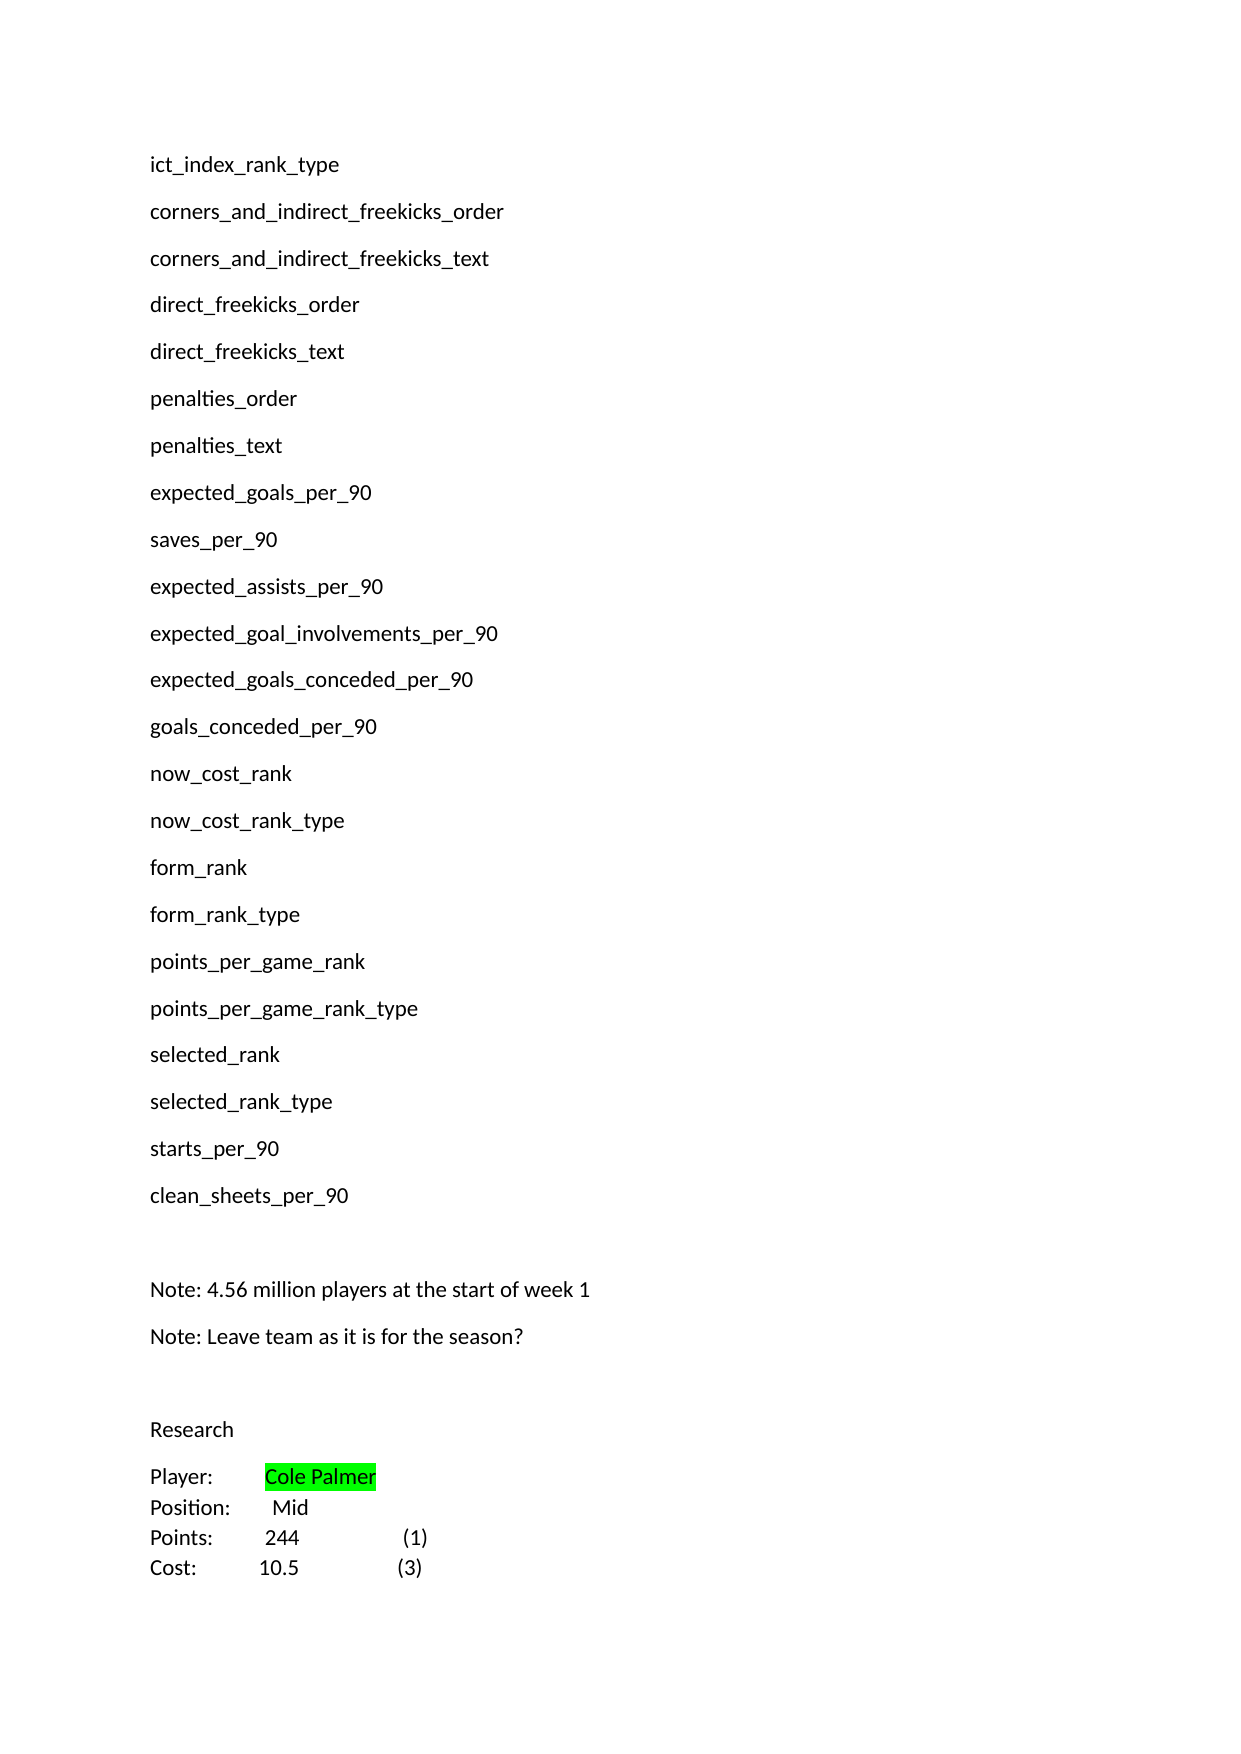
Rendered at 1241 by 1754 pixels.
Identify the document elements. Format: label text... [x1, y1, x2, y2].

text direct_freekicks_order [150, 291, 1090, 319]
text clean_sheets_per_90 [150, 1181, 1090, 1209]
text points_per_game_rank [150, 947, 1090, 975]
text ict_index_rank_type [150, 150, 1090, 178]
text Position: Mid [150, 1493, 1090, 1521]
text now_cost_rank_type [150, 806, 1090, 834]
text selected_rank [150, 1041, 1090, 1069]
text penalties_order [150, 384, 1090, 412]
text now_cost_rank [150, 759, 1090, 787]
text corners_and_indirect_freekicks_text [150, 244, 1090, 272]
text Cost: 10.5 (3) [150, 1553, 1090, 1581]
text direct_freekicks_text [150, 337, 1090, 366]
text selected_rank_type [150, 1087, 1090, 1116]
text saves_per_90 [150, 525, 1090, 553]
text starts_per_90 [150, 1134, 1090, 1162]
text Points: 244 (1) [150, 1523, 1090, 1551]
text Player: Cole Palmer [150, 1462, 1090, 1491]
text form_rank_type [150, 900, 1090, 928]
text expected_goals_conceded_per_90 [150, 666, 1090, 694]
text Note: 4.56 million players at the start of week 1 [150, 1275, 1090, 1303]
text corners_and_indirect_freekicks_order [150, 197, 1090, 225]
text expected_goals_per_90 [150, 478, 1090, 506]
text points_per_game_rank_type [150, 994, 1090, 1022]
text expected_goal_involvements_per_90 [150, 619, 1090, 647]
text form_rank [150, 853, 1090, 881]
text Note: Leave team as it is for the season? [150, 1322, 1090, 1350]
text penalties_text [150, 431, 1090, 459]
text goals_conceded_per_90 [150, 712, 1090, 741]
text expected_assists_per_90 [150, 572, 1090, 600]
text Research [150, 1416, 1090, 1444]
